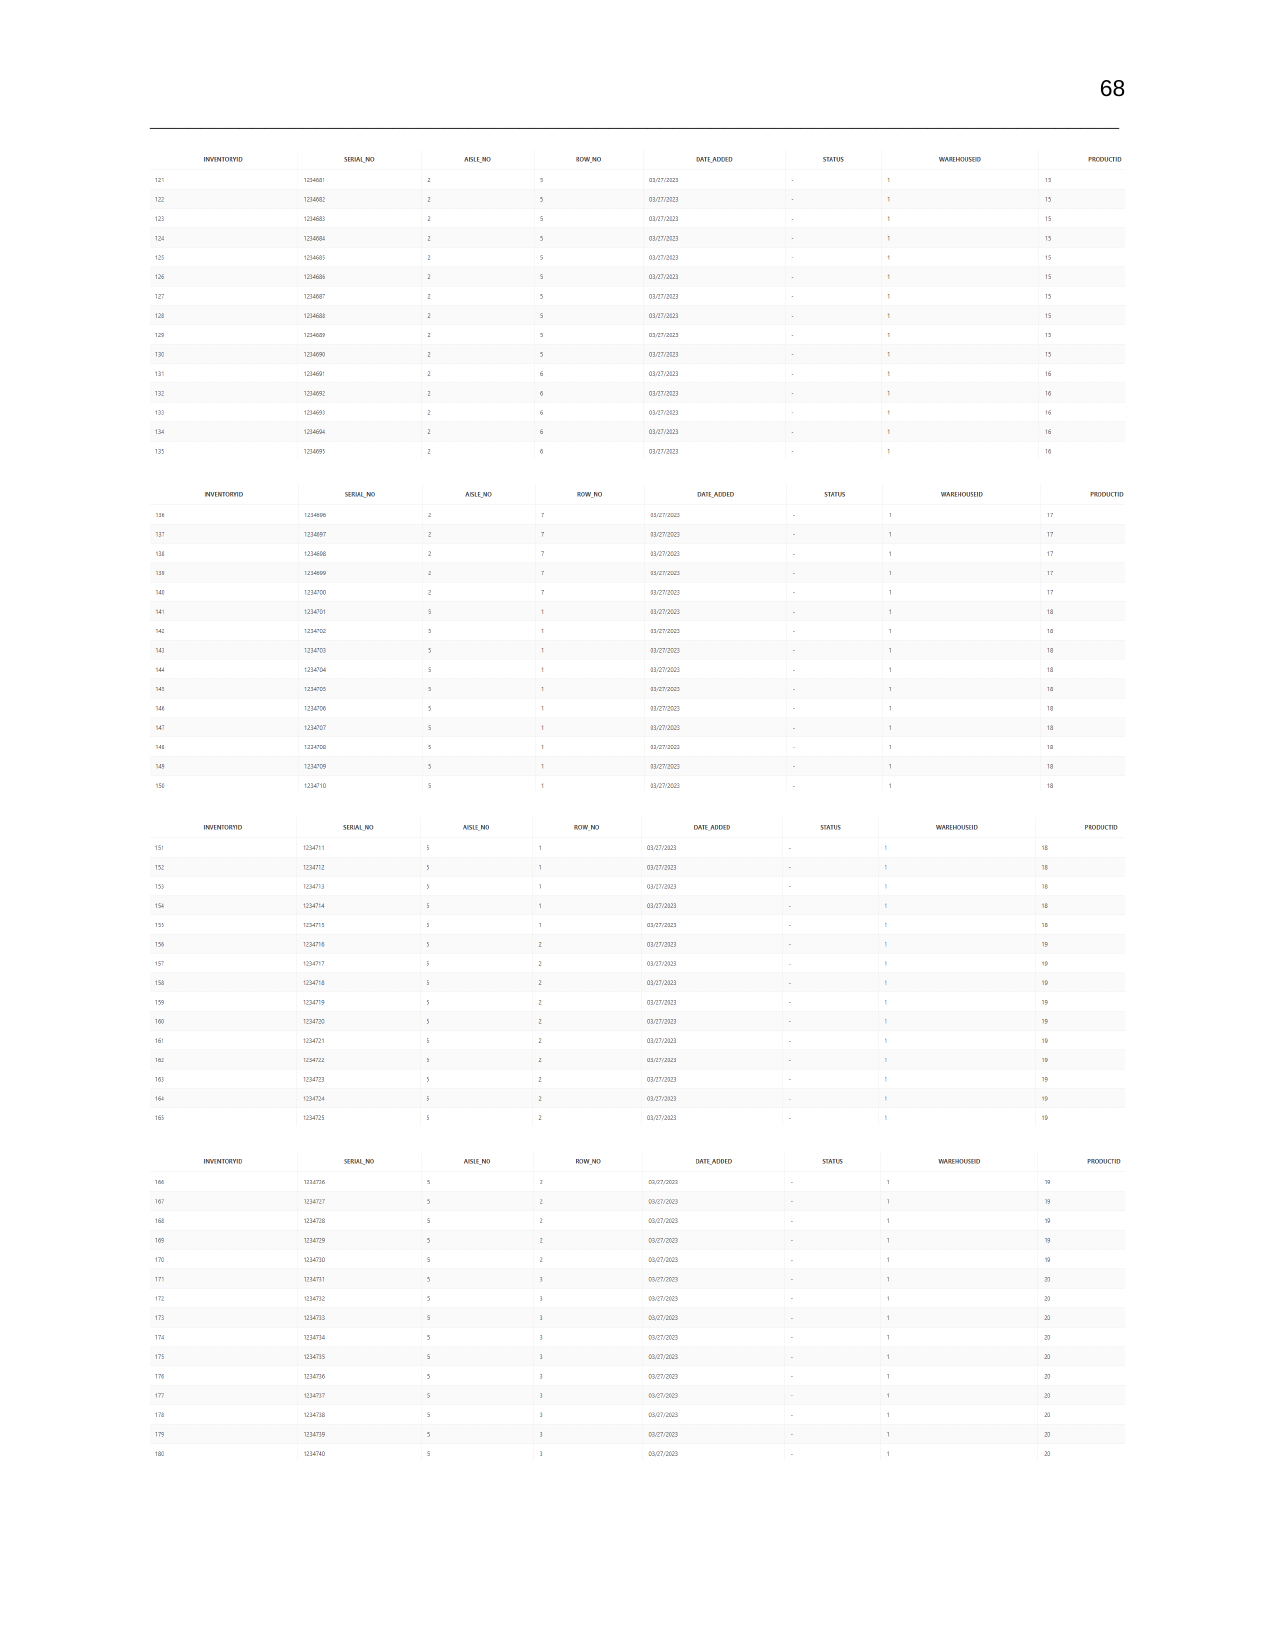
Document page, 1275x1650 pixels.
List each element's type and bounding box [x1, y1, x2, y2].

picture [150, 817, 1125, 1126]
picture [150, 484, 1125, 791]
picture [150, 150, 1125, 459]
picture [150, 1152, 1125, 1461]
